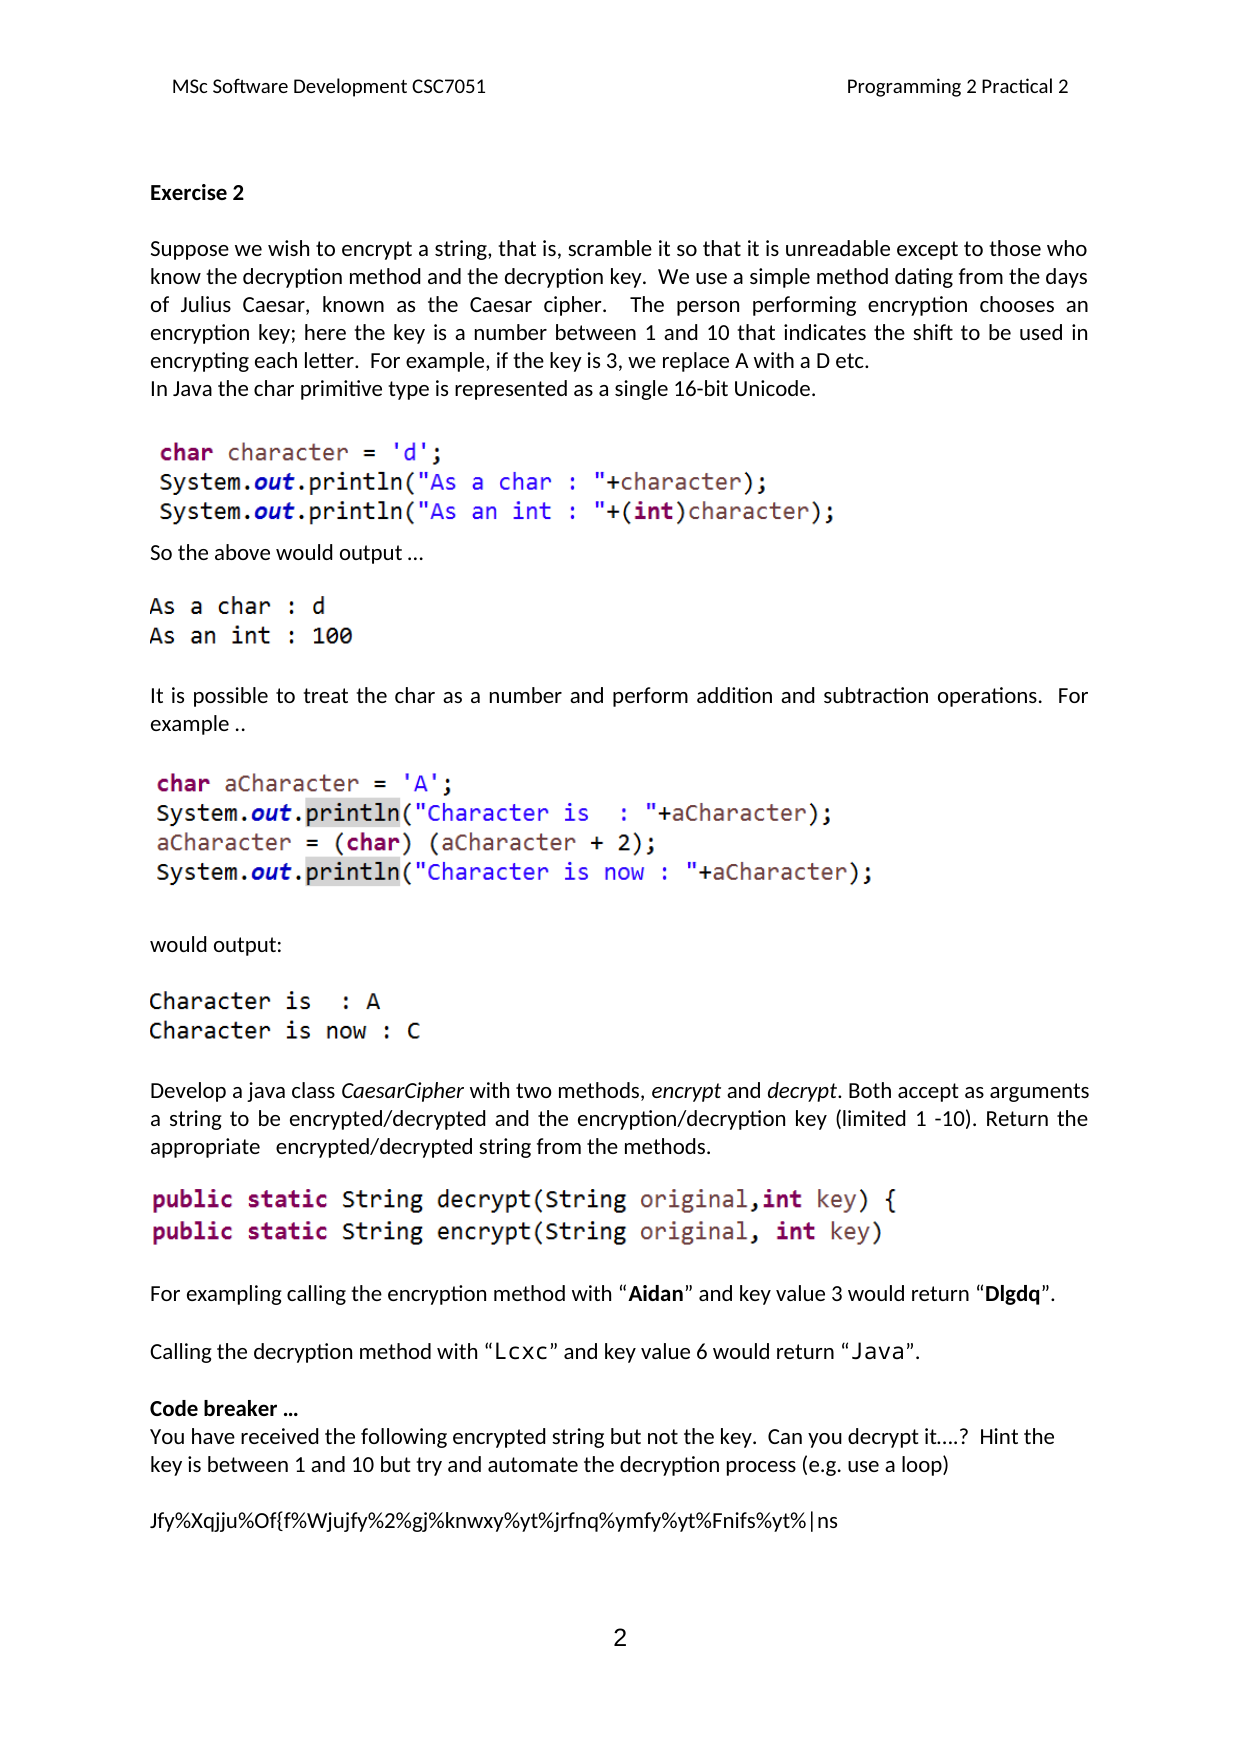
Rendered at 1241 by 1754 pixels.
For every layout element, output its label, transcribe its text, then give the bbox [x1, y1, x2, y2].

picture [150, 765, 883, 903]
text You have received the following encrypted string but not the key. Can you decrypt it….? Hint the key is between 1 and 10 but try and automate the decryption process (e.g. use a loop) [150, 1422, 1090, 1478]
picture [150, 430, 846, 539]
text Calling the decryption method with “Lcxc” and key value 6 would return “Java”. [150, 1335, 1090, 1366]
text So the above would output … [150, 538, 1090, 567]
picture [150, 986, 428, 1048]
text Jfy%Xqjju%Of{f%Wjujfy%2%gj%knwxy%yt%jrfnq%ymfy%yt%Fnifs%yt%|ns [150, 1506, 1090, 1534]
text Suppose we wish to encrypt a string, that is, scramble it so that it is unreadable except to those who know the decryption method and the decryption key. We use a simple method dating from the days of Julius Caesar, known as the Caesar cipher. The person performing encryption chooses an encryption key; here the key is a number between 1 and 10 that indicates the shift to be used in encrypting each letter. For example, if the key is 3, we replace A with a D etc. [150, 234, 1090, 374]
text It is possible to treat the char as a number and perform addition and subtraction operations. For example .. [150, 681, 1090, 737]
text In Java the char primitive type is represented as a single 16-bit Unicode. [150, 374, 1090, 402]
picture [150, 594, 359, 653]
text Exercise 2 [150, 178, 1090, 206]
text Develop a java class CaesarCipher with two methods, encrypt and decrypt. Both accept as arguments a string to be encrypted/decrypted and the encryption/decryption key (limited 1 -10). Return the appropriate encrypted/decrypted string from the methods. [150, 1076, 1090, 1160]
text Code breaker … [150, 1394, 1090, 1422]
picture [150, 1188, 908, 1251]
text For exampling calling the encryption method with “Aidan” and key value 3 would return “Dlgdq”. [150, 1279, 1090, 1307]
text would output: [150, 931, 1090, 958]
